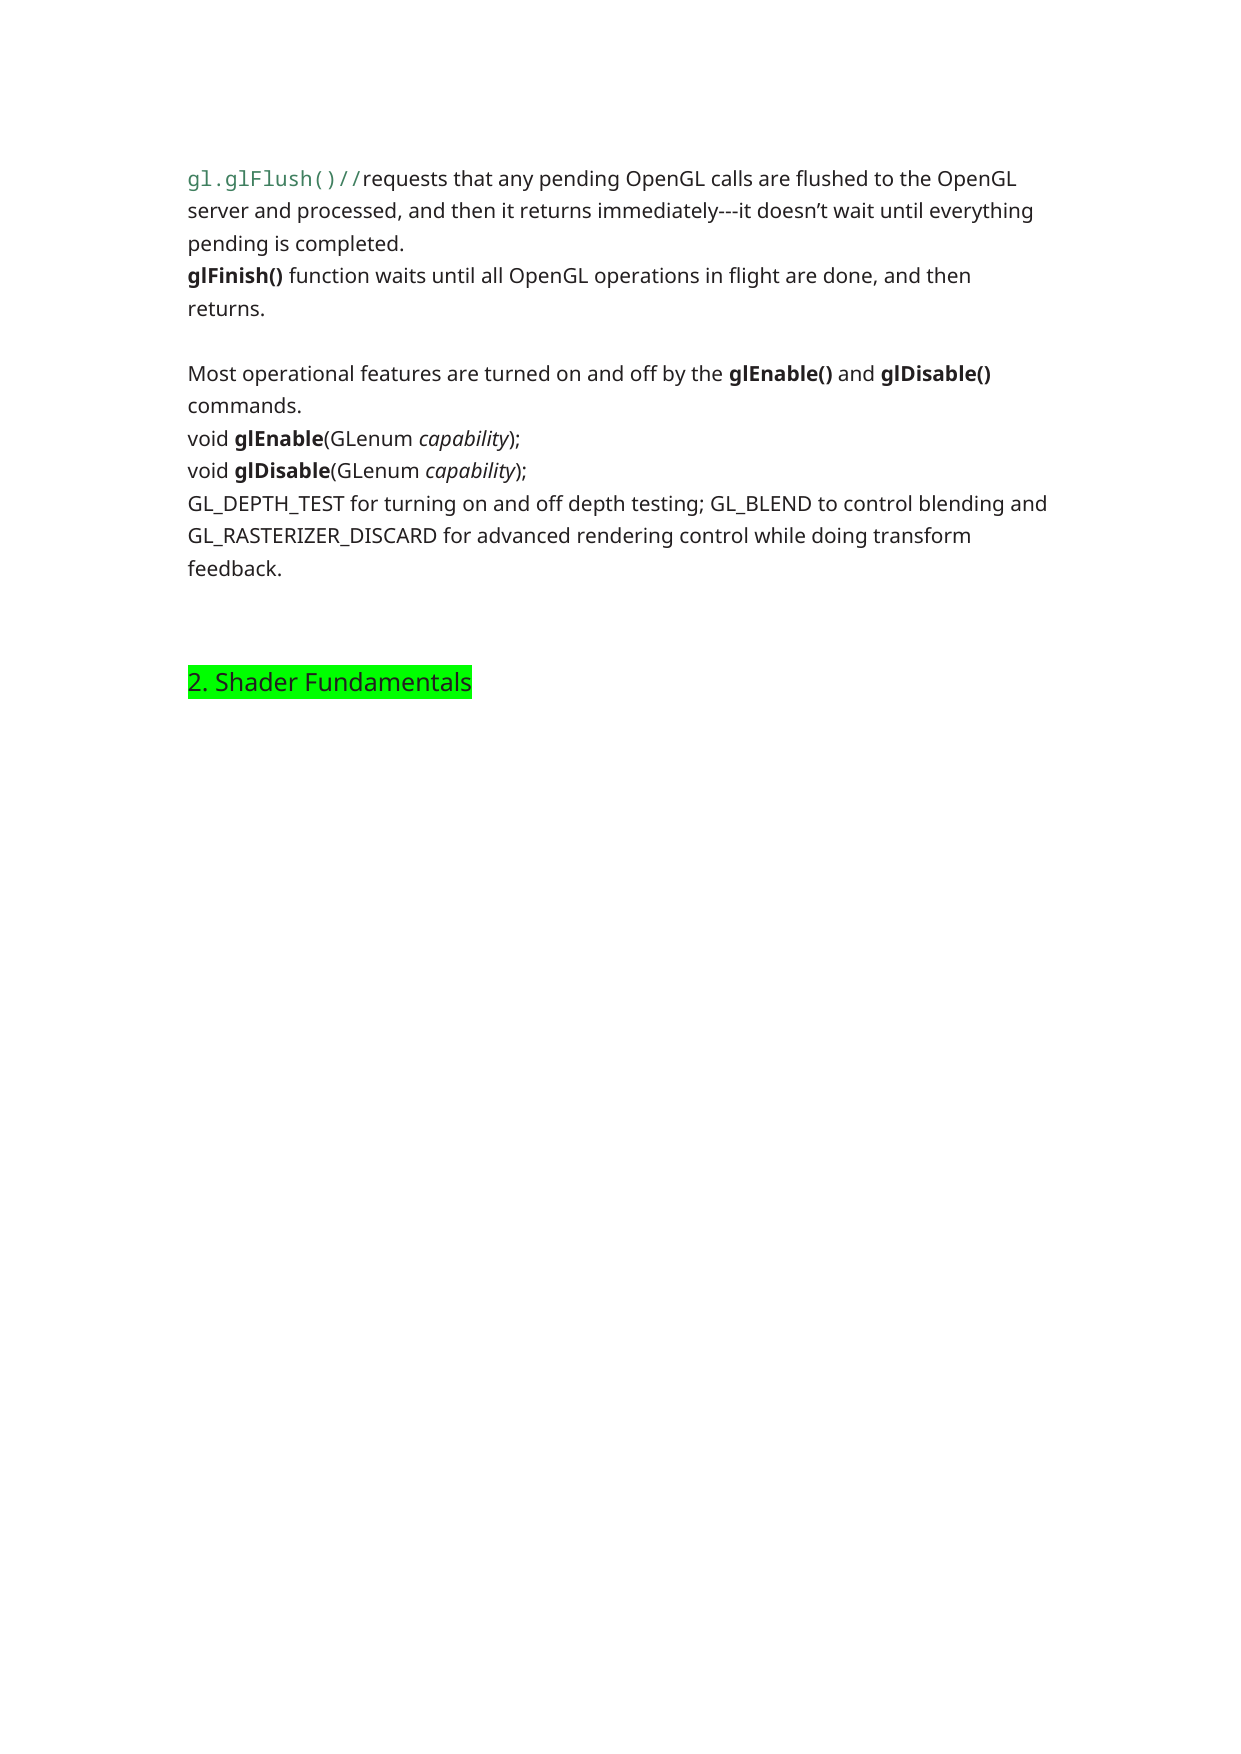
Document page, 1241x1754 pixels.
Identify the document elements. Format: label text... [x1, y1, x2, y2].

text GL_DEPTH_TEST for turning on and off depth testing; GL_BLEND to control blending and GL_RASTERIZER_DISCARD for advanced rendering control while doing transform feedback. [187, 487, 1053, 584]
text void glEnable(GLenum capability); [187, 422, 1053, 454]
text void glDisable(GLenum capability); [187, 454, 1053, 487]
text Most operational features are turned on and off by the glEnable() and glDisable() commands. [187, 357, 1053, 422]
text 2. Shader Fundamentals [187, 649, 1053, 714]
text glFinish() function waits until all OpenGL operations in flight are done, and then returns. [187, 259, 1053, 324]
